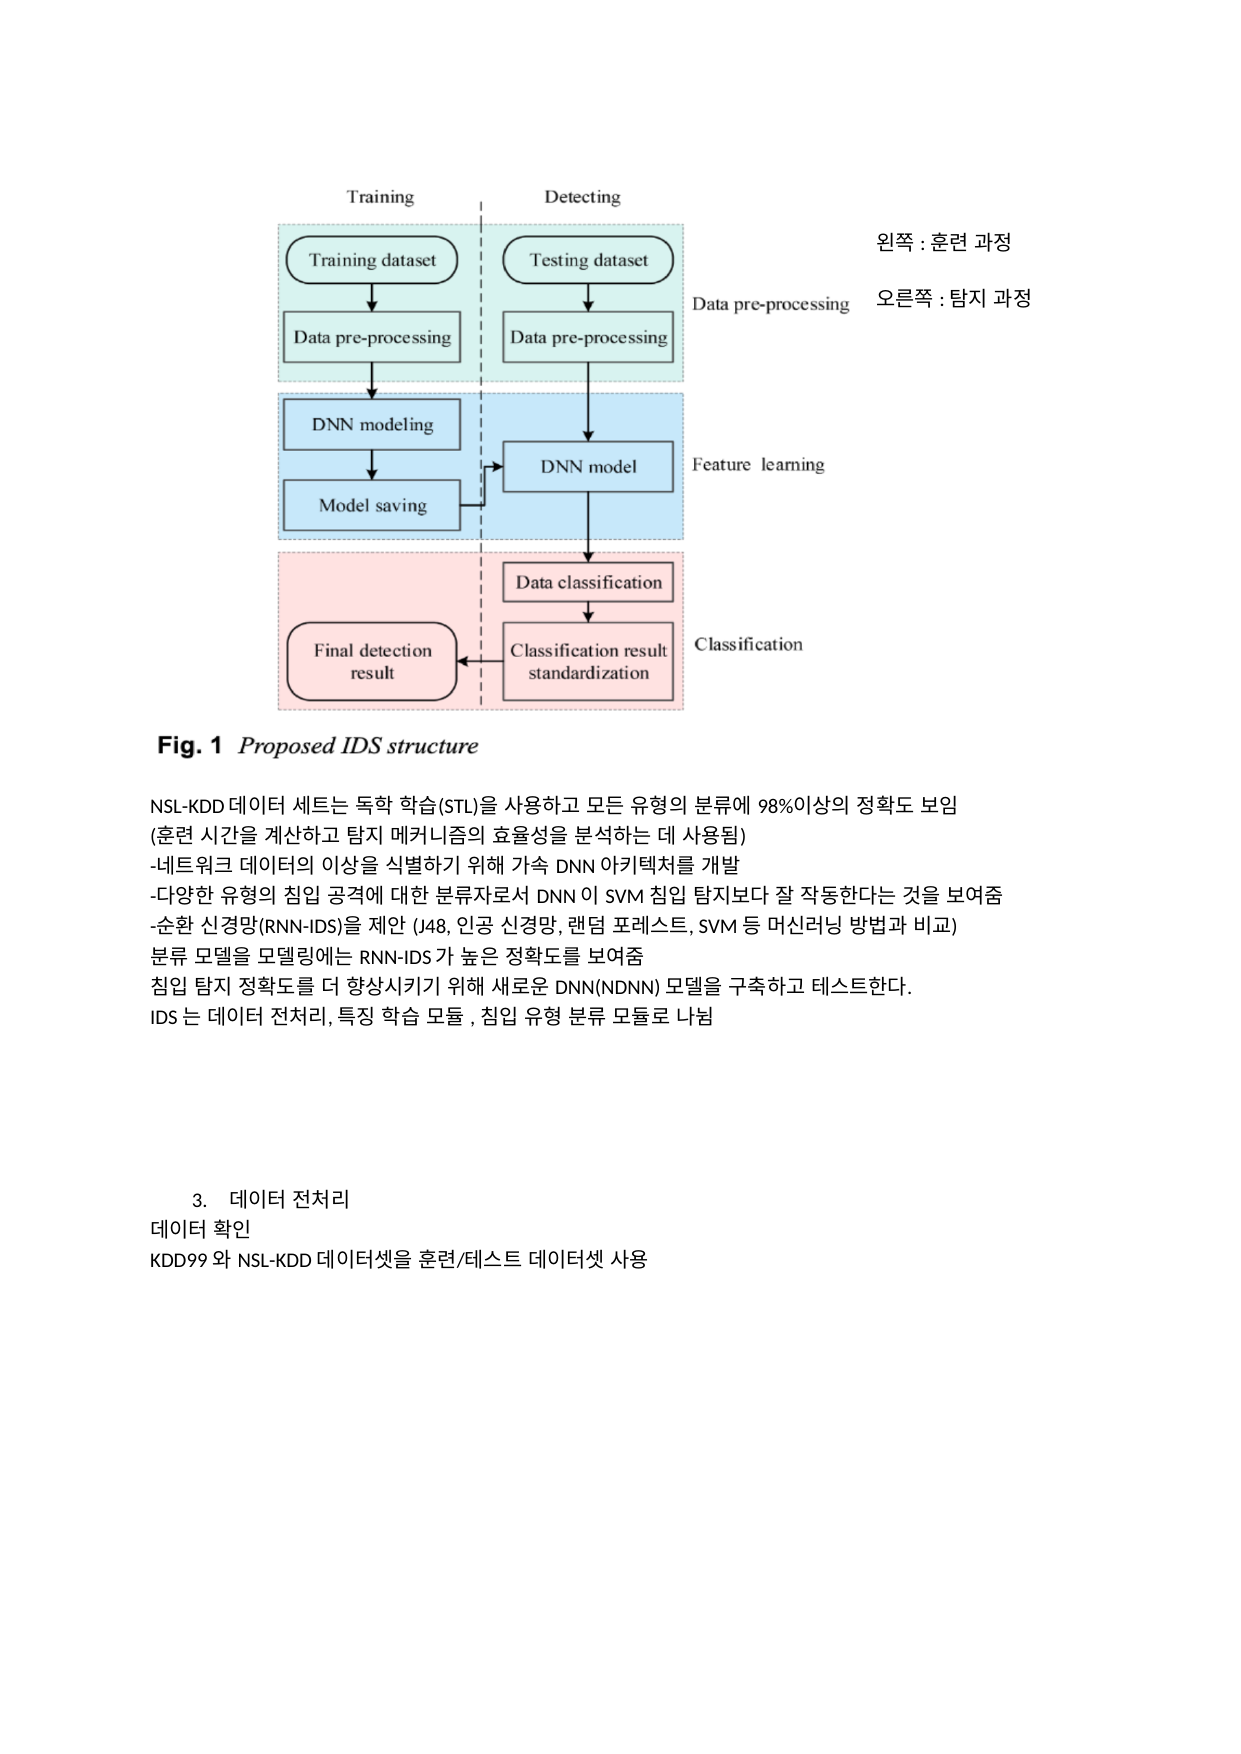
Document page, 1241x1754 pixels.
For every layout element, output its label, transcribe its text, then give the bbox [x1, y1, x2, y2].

text KDD99 와 NSL-KDD 데이터셋을 훈련/테스트 데이터셋 사용 [150, 1243, 1090, 1274]
text -다양한 유형의 침입 공격에 대한 분류자로서 DNN이 SVM 침입 탐지보다 잘 작동한다는 것을 보여줌 [150, 879, 1090, 910]
text NSL-KDD데이터 세트는 독학 학습(STL)을 사용하고 모든 유형의 분류에 98%이상의 정확도 보임 [150, 789, 1090, 819]
text 데이터 확인 [150, 1213, 1090, 1243]
text -순환 신경망(RNN-IDS)을 제안 (J48, 인공 신경망, 랜덤 포레스트, SVM 등 머신러닝 방법과 비교) [150, 910, 1090, 940]
text IDS는 데이터 전처리, 특징 학습 모듈 , 침입 유형 분류 모듈로 나뉨 [150, 1000, 1090, 1031]
text 분류 모델을 모델링에는 RNN-IDS가 높은 정확도를 보여줌 [150, 940, 1090, 970]
text (훈련 시간을 계산하고 탐지 메커니즘의 효율성을 분석하는 데 사용됨) [150, 819, 1090, 849]
text -네트워크 데이터의 이상을 식별하기 위해 가속 DNN 아키텍처를 개발 [150, 849, 1090, 879]
text 침입 탐지 정확도를 더 향상시키기 위해 새로운 DNN(NDNN) 모델을 구축하고 테스트한다. [150, 970, 1090, 1000]
list 데이터 전처리 [192, 1183, 1090, 1213]
picture [150, 175, 858, 764]
text 왼쪽 : 훈련 과정 [858, 226, 1090, 256]
